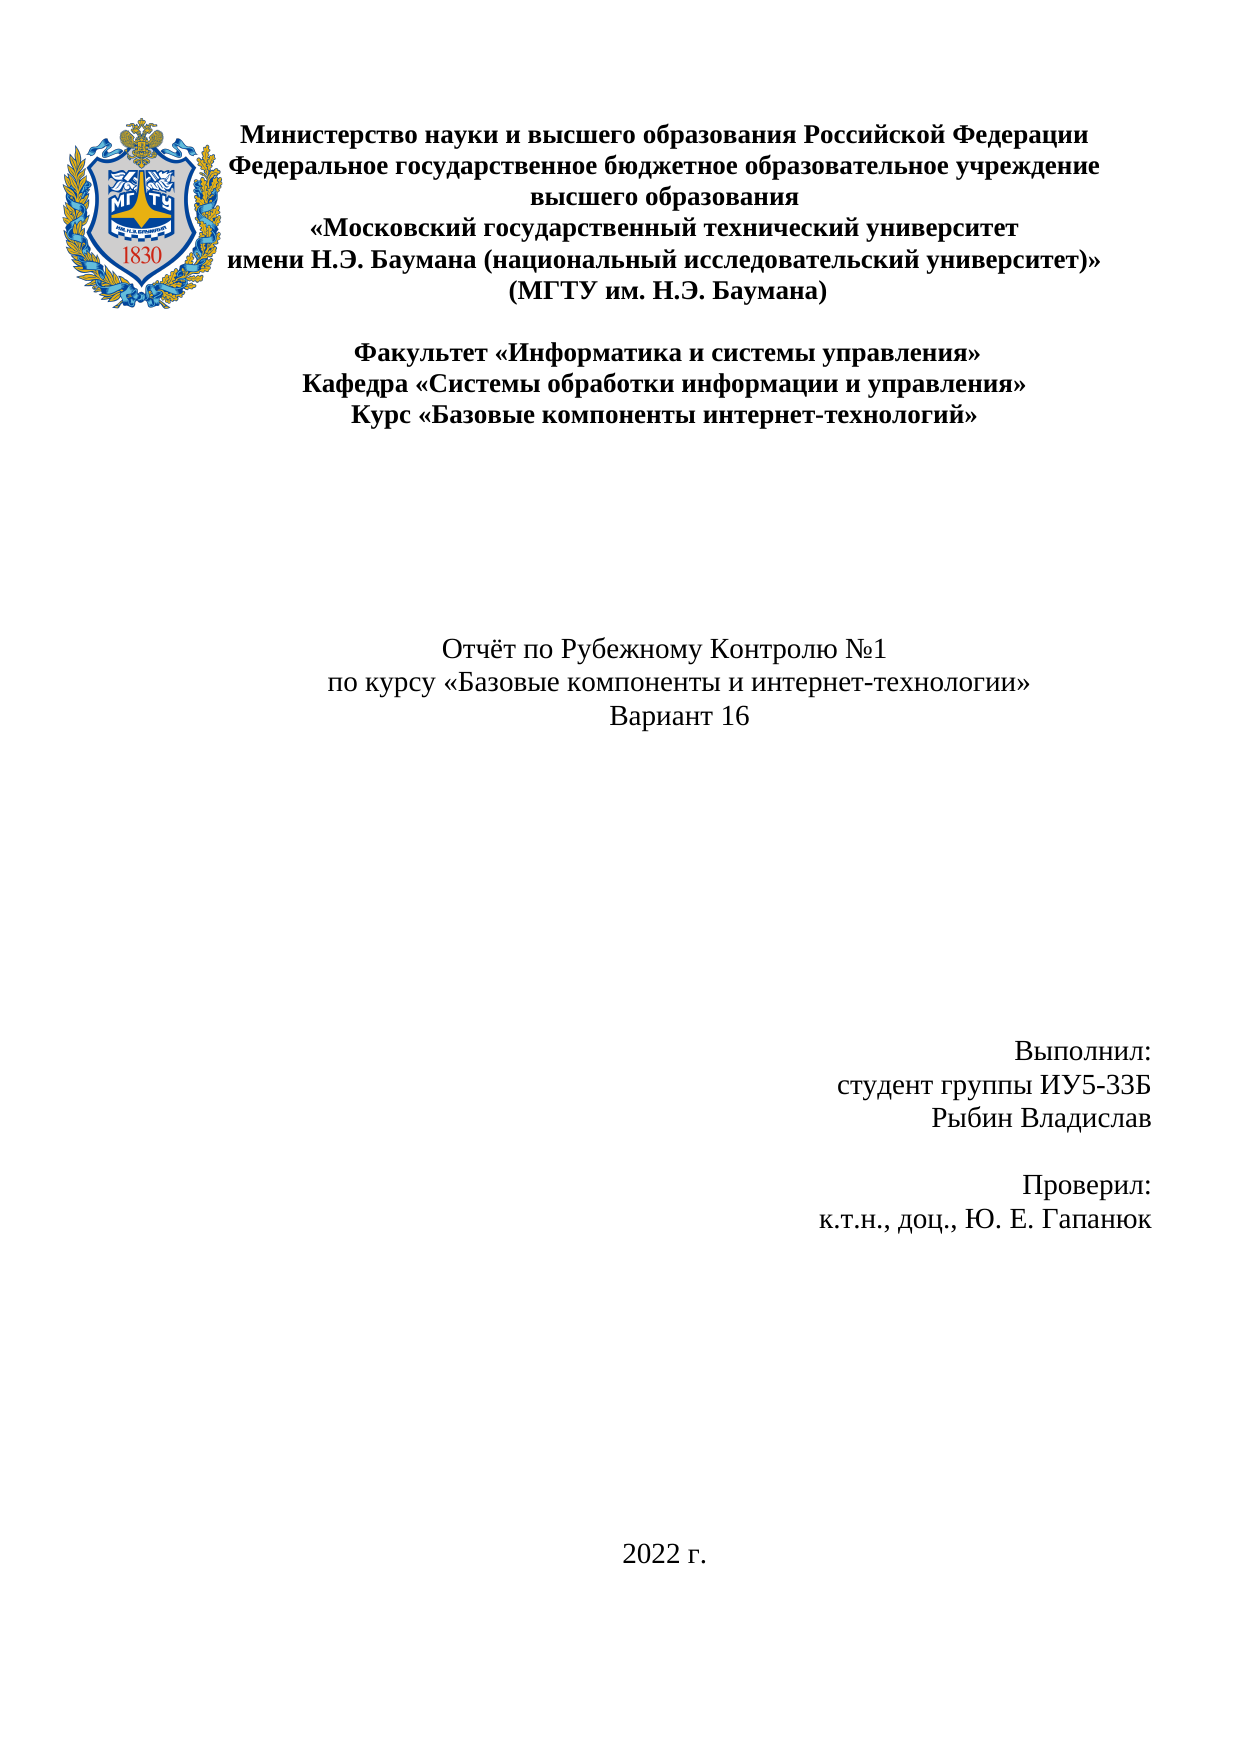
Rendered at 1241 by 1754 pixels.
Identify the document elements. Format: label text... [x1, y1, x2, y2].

text Курс «Базовые компоненты интернет-технологий» [177, 398, 1152, 429]
text Вариант 16 [177, 698, 1152, 731]
text Проверил: [177, 1167, 1152, 1201]
text Министерство науки и высшего образования Российской Федерации Федеральное государственное бюджетное образовательное учреждение высшего образования [177, 118, 1152, 212]
text студент группы ИУ5-33Б [177, 1067, 1152, 1100]
text к.т.н., доц., Ю. Е. Гапанюк [177, 1201, 1152, 1234]
text (МГТУ им. Н.Э. Баумана) [177, 274, 1152, 305]
text «Московский государственный технический университет [177, 212, 1152, 243]
text имени Н.Э. Баумана (национальный исследовательский университет)» [177, 243, 1152, 274]
text Факультет «Информатика и системы управления» [177, 336, 1152, 367]
text по курсу «Базовые компоненты и интернет-технологии» [177, 664, 1152, 698]
text Отчёт по Рубежному Контролю №1 [177, 631, 1152, 664]
text Рыбин Владислав [177, 1100, 1152, 1134]
text 2022 г. [177, 1536, 1152, 1570]
text Выполнил: [177, 1033, 1152, 1067]
text Кафедра «Системы обработки информации и управления» [177, 367, 1152, 398]
picture [62, 118, 223, 309]
